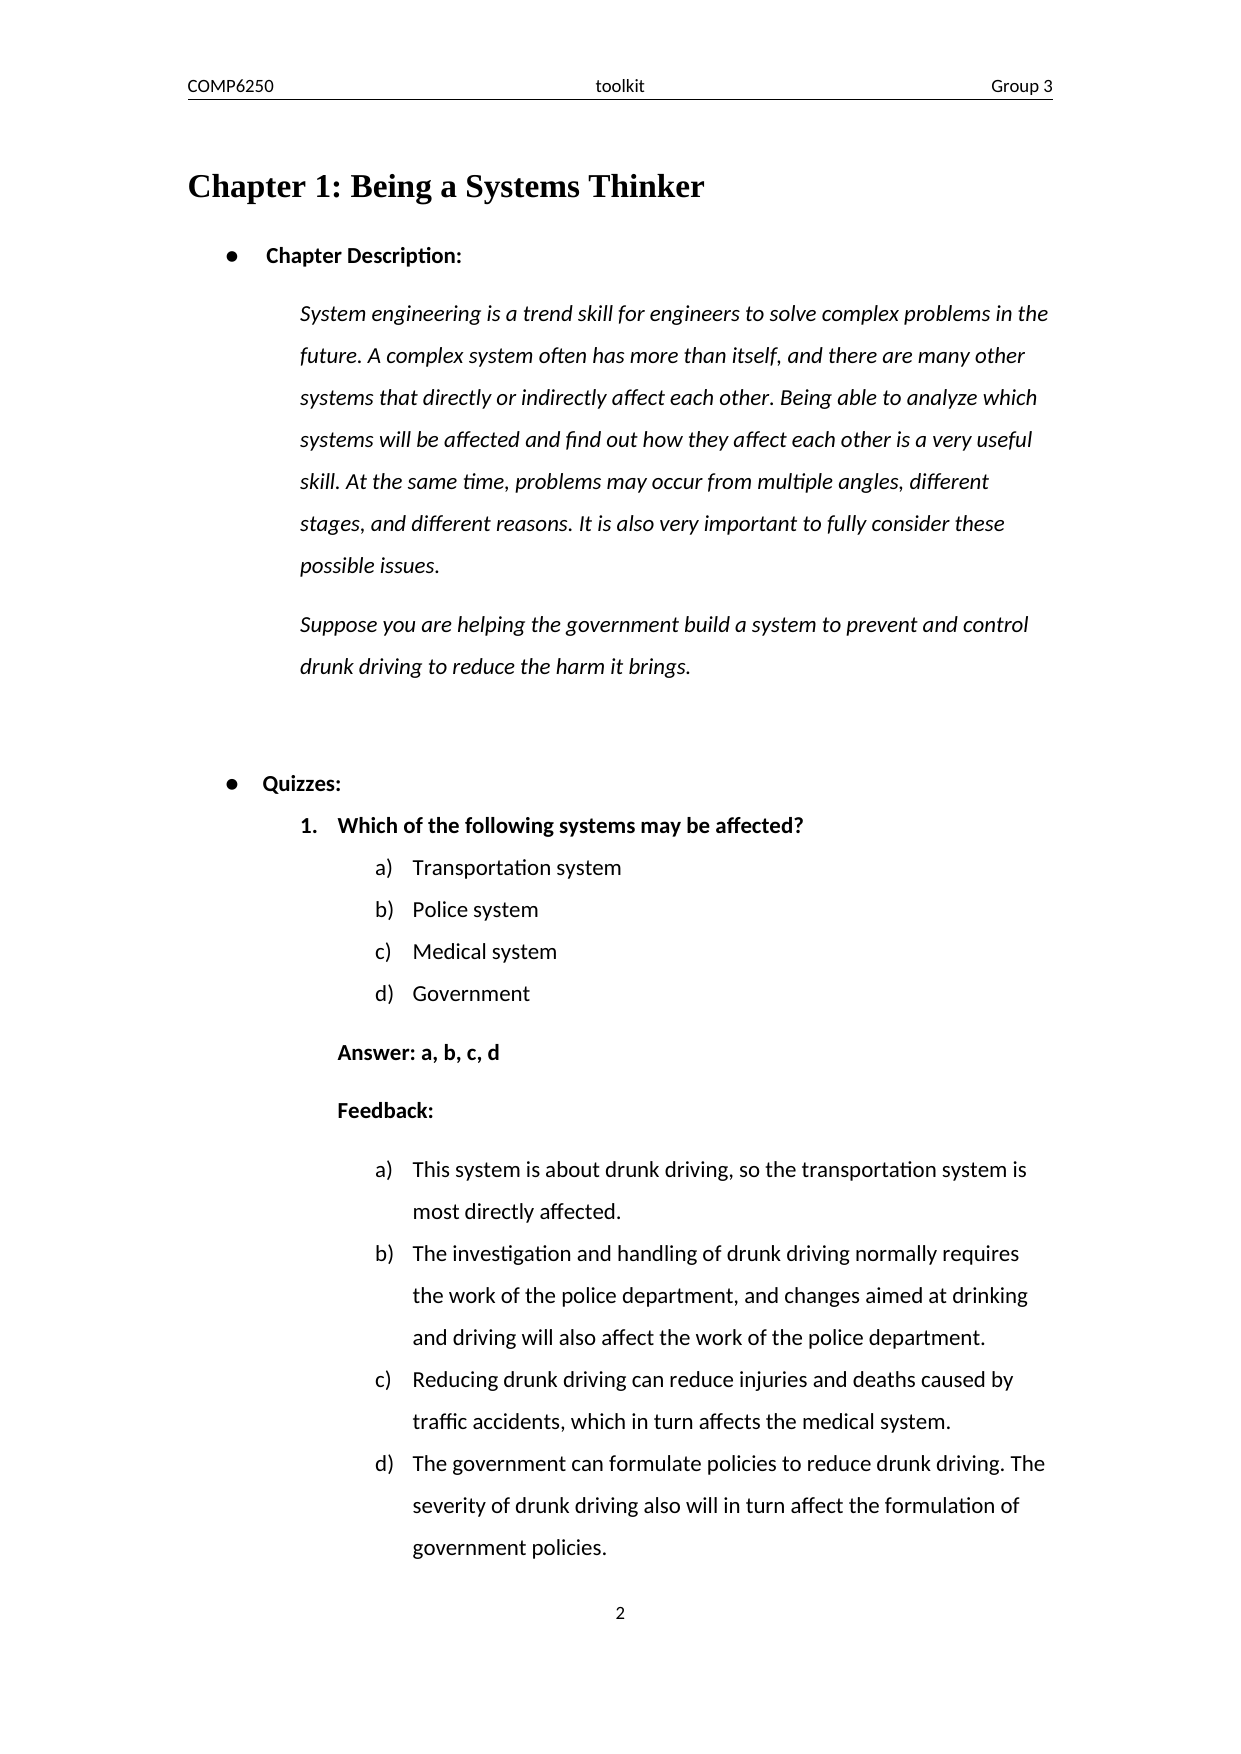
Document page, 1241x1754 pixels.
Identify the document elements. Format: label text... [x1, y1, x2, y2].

list Reducing drunk driving can reduce injuries and deaths caused by traffic accidents, which in turn affects the medical system. [375, 1365, 1053, 1435]
list Quizzes: [225, 769, 1053, 797]
text Feedback: [187, 1096, 1053, 1124]
text Answer: a, b, c, d [187, 1038, 1053, 1066]
list Police system [375, 895, 1053, 923]
list The investigation and handling of drunk driving normally requires the work of the police department, and changes aimed at drinking and driving will also affect the work of the police department. [375, 1239, 1053, 1351]
list Transportation system [375, 853, 1053, 881]
text System engineering is a trend skill for engineers to solve complex problems in the future. A complex system often has more than itself, and there are many other systems that directly or indirectly affect each other. Being able to analyze which systems will be affected and find out how they affect each other is a very useful skill. At the same time, problems may occur from multiple angles, different stages, and different reasons. It is also very important to fully consider these possible issues. [300, 299, 1053, 579]
list The government can formulate policies to reduce drunk driving. The severity of drunk driving also will in turn affect the formulation of government policies. [375, 1449, 1053, 1561]
list Government [375, 979, 1053, 1007]
text Suppose you are helping the government build a system to prevent and control drunk driving to reduce the harm it brings. [300, 610, 1053, 680]
list This system is about drunk driving, so the transportation system is most directly affected. [375, 1155, 1053, 1225]
subtitle Chapter 1: Being a Systems Thinker [187, 167, 1053, 205]
list Which of the following systems may be affected? [300, 811, 1053, 839]
list Medical system [375, 937, 1053, 965]
list Chapter Description: [225, 241, 1053, 269]
